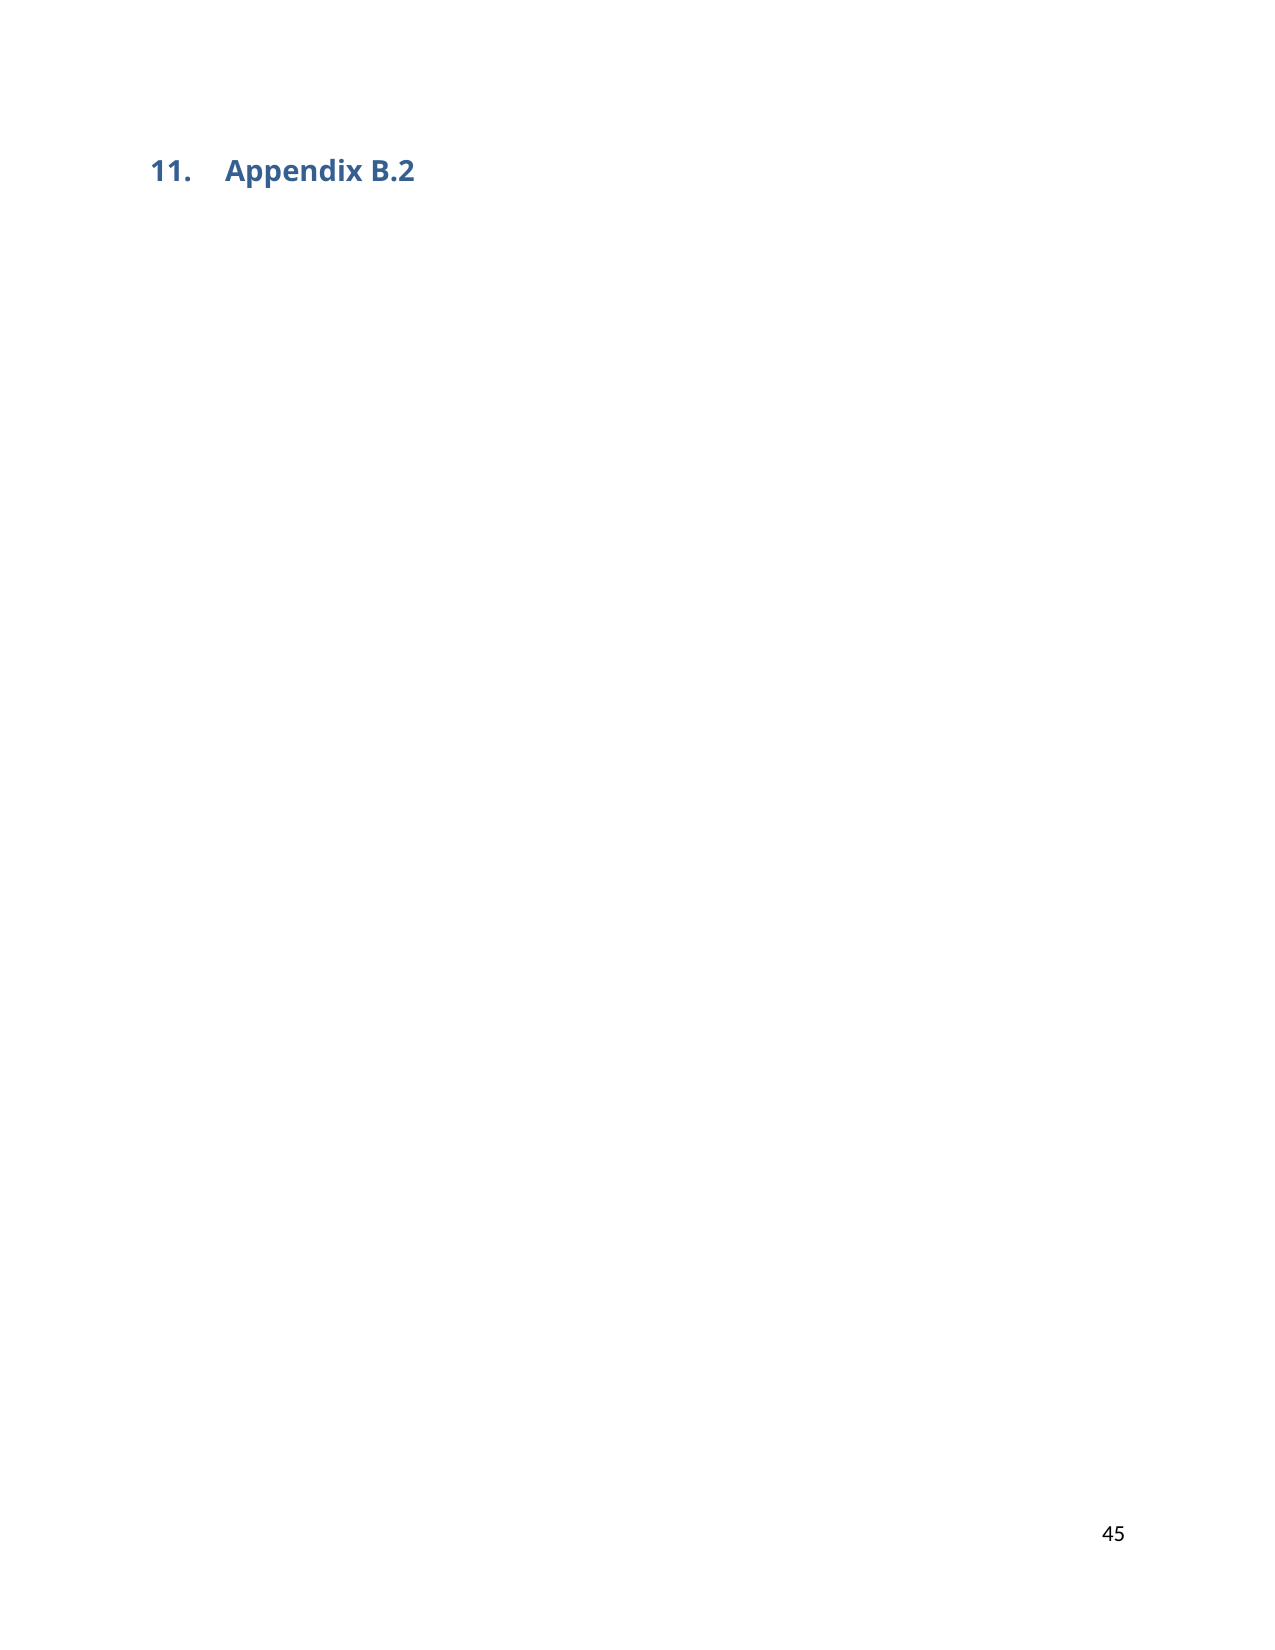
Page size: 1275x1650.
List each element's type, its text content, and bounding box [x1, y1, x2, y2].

subtitle Appendix B.2 [150, 150, 1125, 190]
